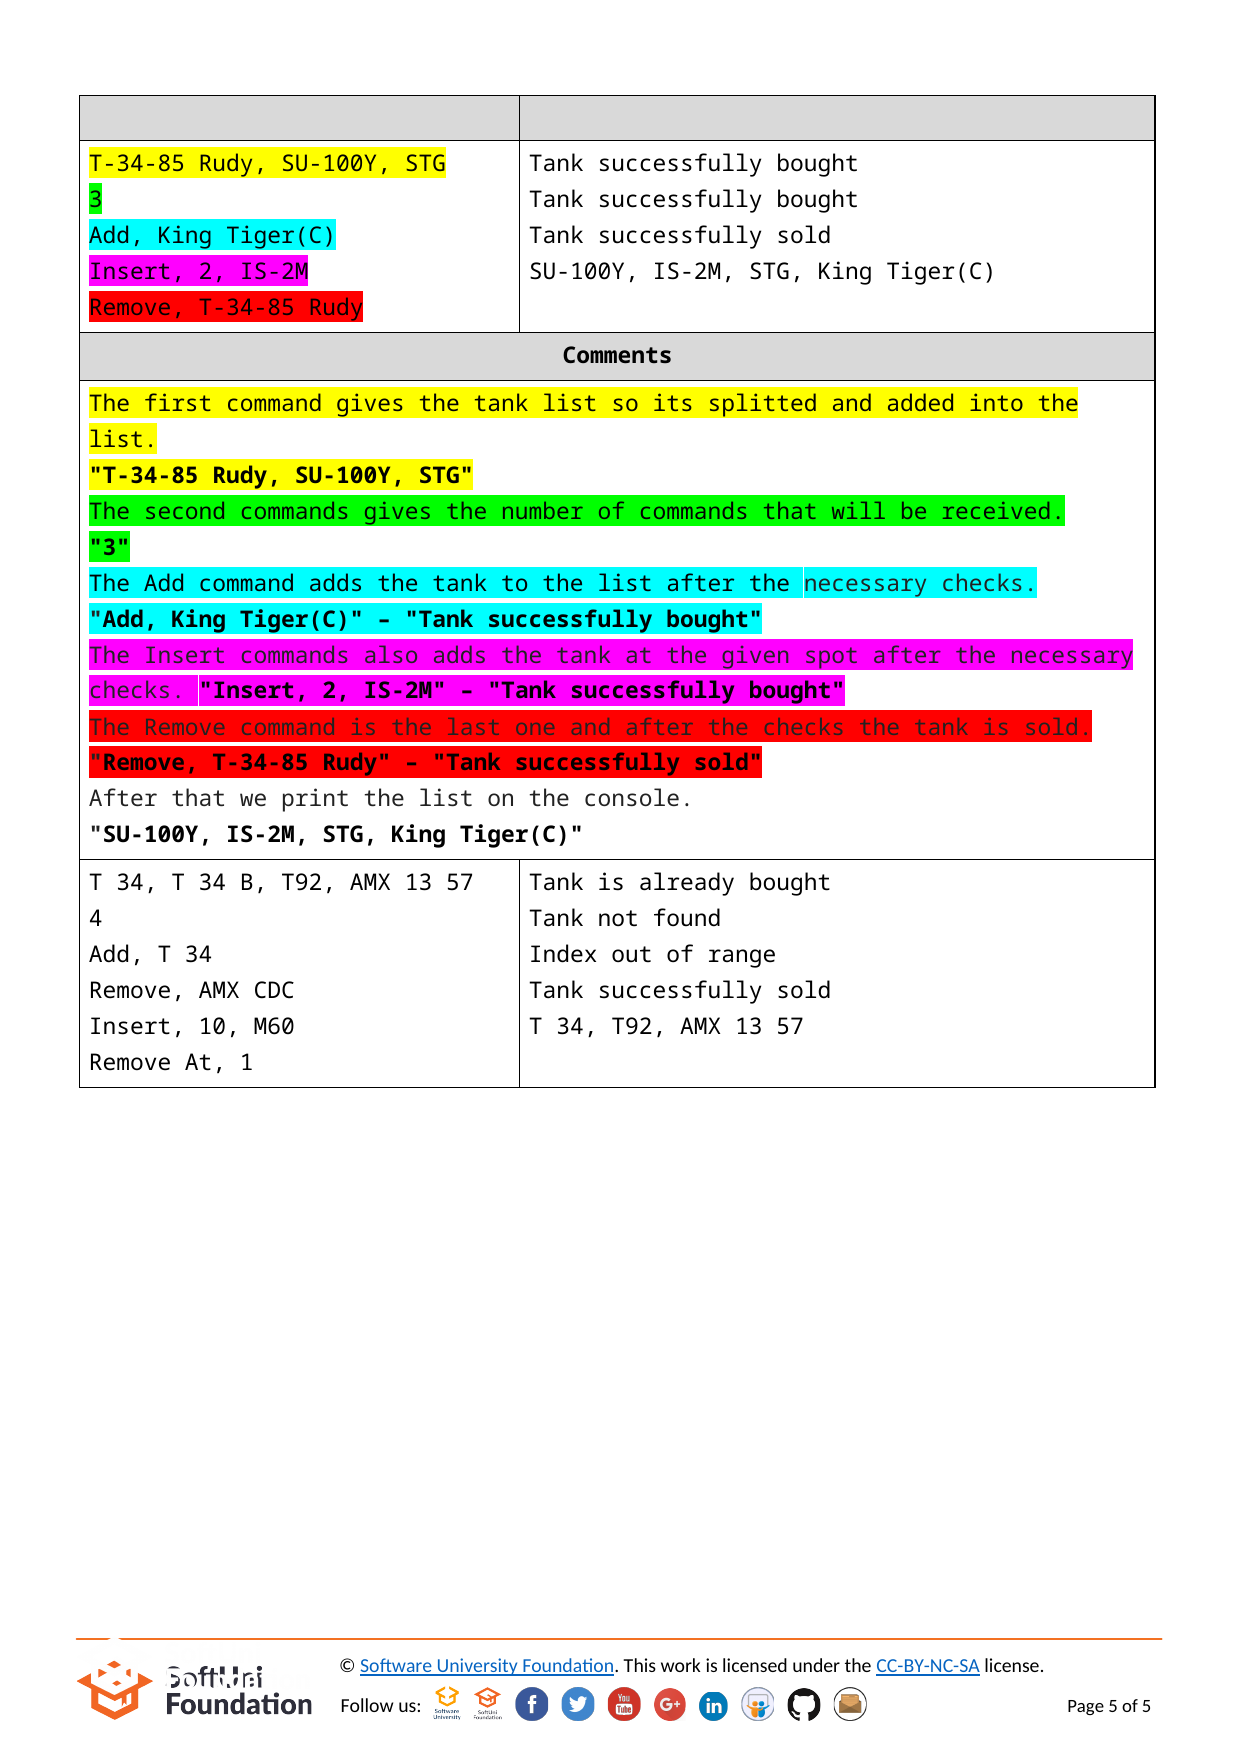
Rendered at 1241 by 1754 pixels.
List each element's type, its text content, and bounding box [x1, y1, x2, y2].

picture [787, 1688, 821, 1721]
picture [607, 1687, 641, 1721]
picture [561, 1687, 595, 1721]
picture [712, 1703, 721, 1712]
picture [741, 1687, 774, 1721]
picture [699, 1692, 705, 1700]
picture [515, 1687, 549, 1721]
table_cell Tank successfully bought Tank successfully bought Tank successfully sold SU-100Y, IS-2M, STG, King Tiger(C) [520, 141, 1154, 332]
table_cell The first command gives the tank list so its splitted and added into the list. "T-34-85 Rudy, SU-100Y, STG" The second commands gives the number of commands that will be received. "3" The Add command adds the tank to the list after the necessary checks. "Add, King Tiger(C)" – "Tank successfully bought" The Insert commands also adds the tank at the given spot after the necessary checks. "Insert, 2, IS-2M" – "Tank successfully bought" The Remove command is the last one and after the checks the tank is sold. "Remove, T-34-85 Rudy" – "Tank successfully sold" After that we print the list on the console. "SU-100Y, IS-2M, STG, King Tiger(C)" [80, 381, 1154, 859]
picture [699, 1712, 707, 1721]
picture [76, 1636, 312, 1720]
picture [833, 1687, 867, 1721]
table_cell T-34-85 Rudy, SU-100Y, STG 3 Add, King Tiger(C) Insert, 2, IS-2M Remove, T-34-85 Rudy [80, 141, 519, 332]
picture [473, 1687, 502, 1721]
table_cell Comments [80, 333, 1154, 380]
table_header Input [80, 96, 519, 140]
table_header Output [520, 96, 1154, 140]
picture [720, 1712, 728, 1721]
table_cell T 34, T 34 B, T92, AMX 13 57 4 Add, T 34 Remove, AMX CDC Insert, 10, M60 Remove At, 1 [80, 860, 519, 1087]
picture [654, 1688, 686, 1721]
picture [722, 1692, 728, 1700]
picture [433, 1686, 461, 1721]
table_cell Tank is already bought Tank not found Index out of range Tank successfully sold T 34, T92, AMX 13 57 [520, 860, 1154, 1087]
